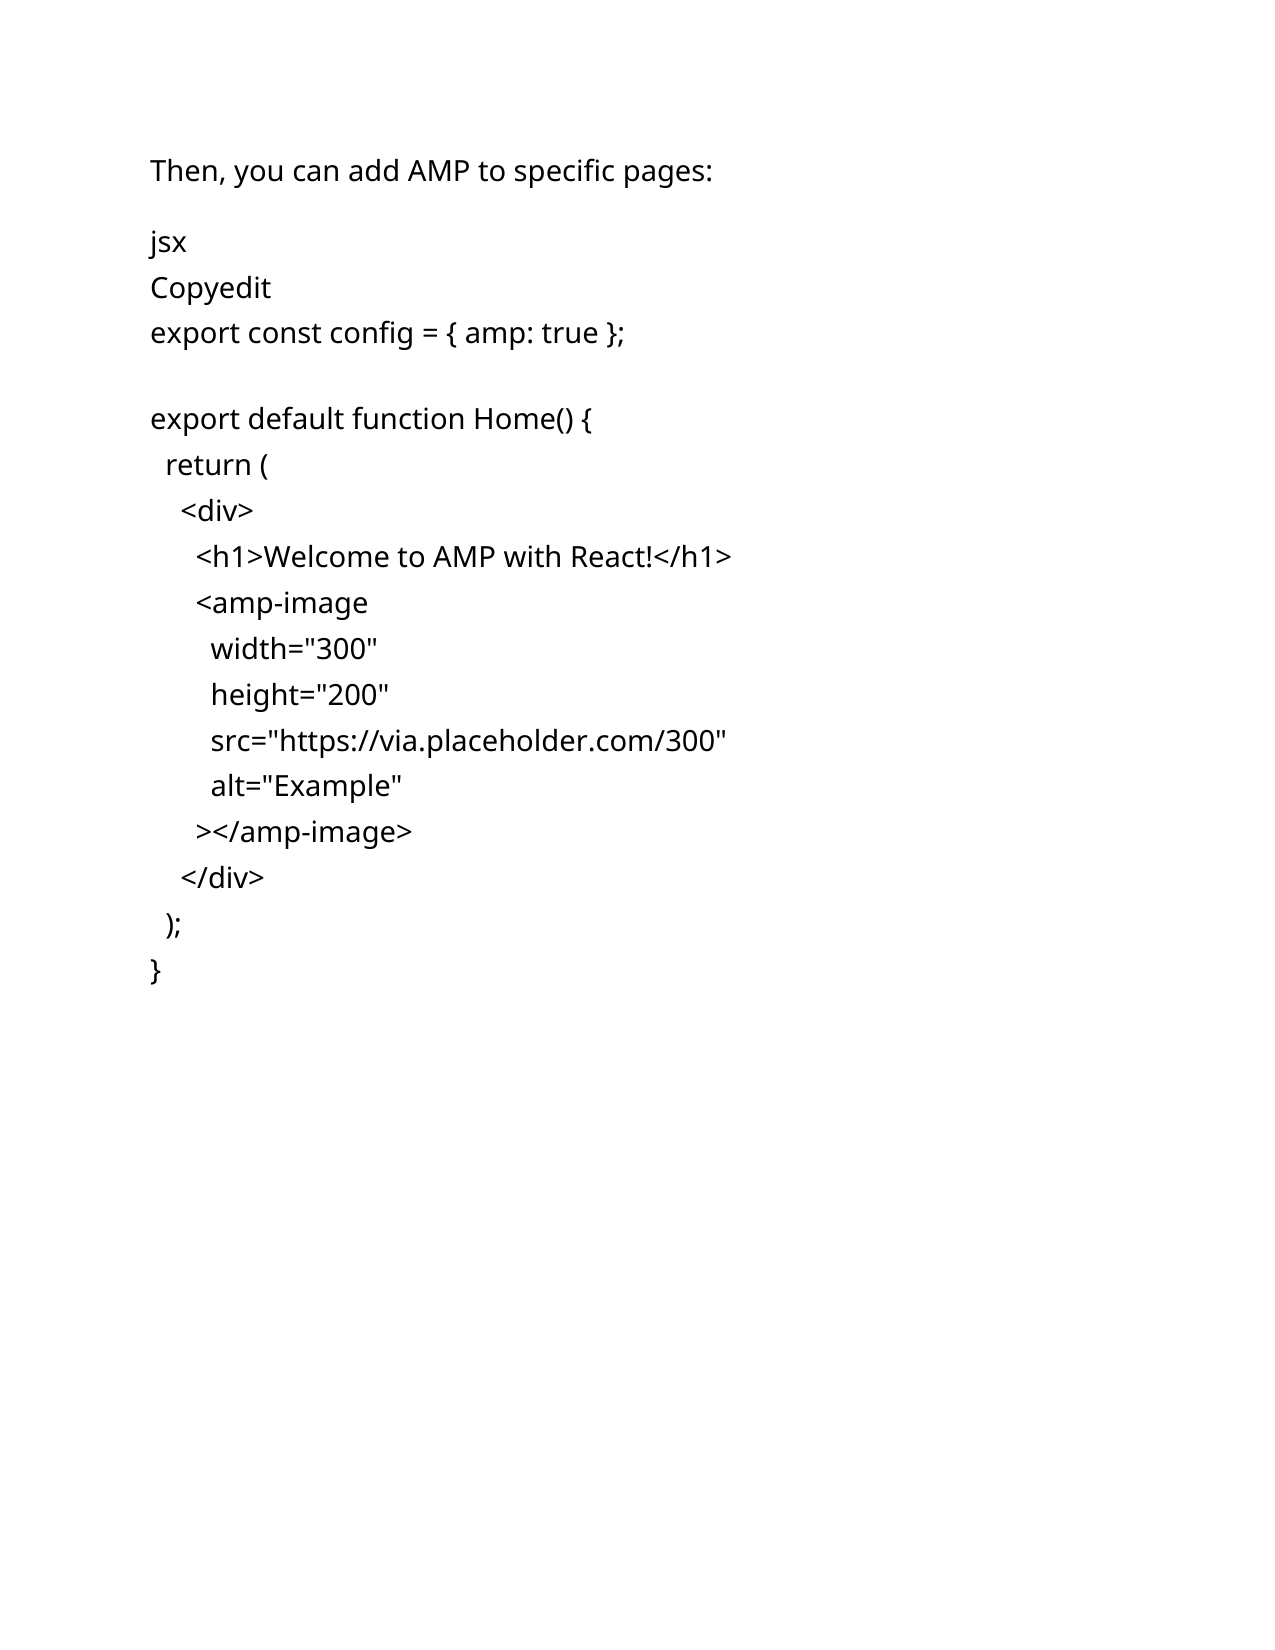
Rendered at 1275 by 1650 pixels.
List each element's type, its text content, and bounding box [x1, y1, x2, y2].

text Then, you can add AMP to specific pages: [150, 150, 1125, 190]
text Copyedit [150, 267, 1125, 307]
text export const config = { amp: true }; export default function Home() { return ( <div> <h1>Welcome to AMP with React!</h1> <amp-image width="300" height="200" src="https://via.placeholder.com/300" alt="Example" ></amp-image> </div> ); } [150, 313, 1125, 989]
text jsx [150, 221, 1125, 261]
